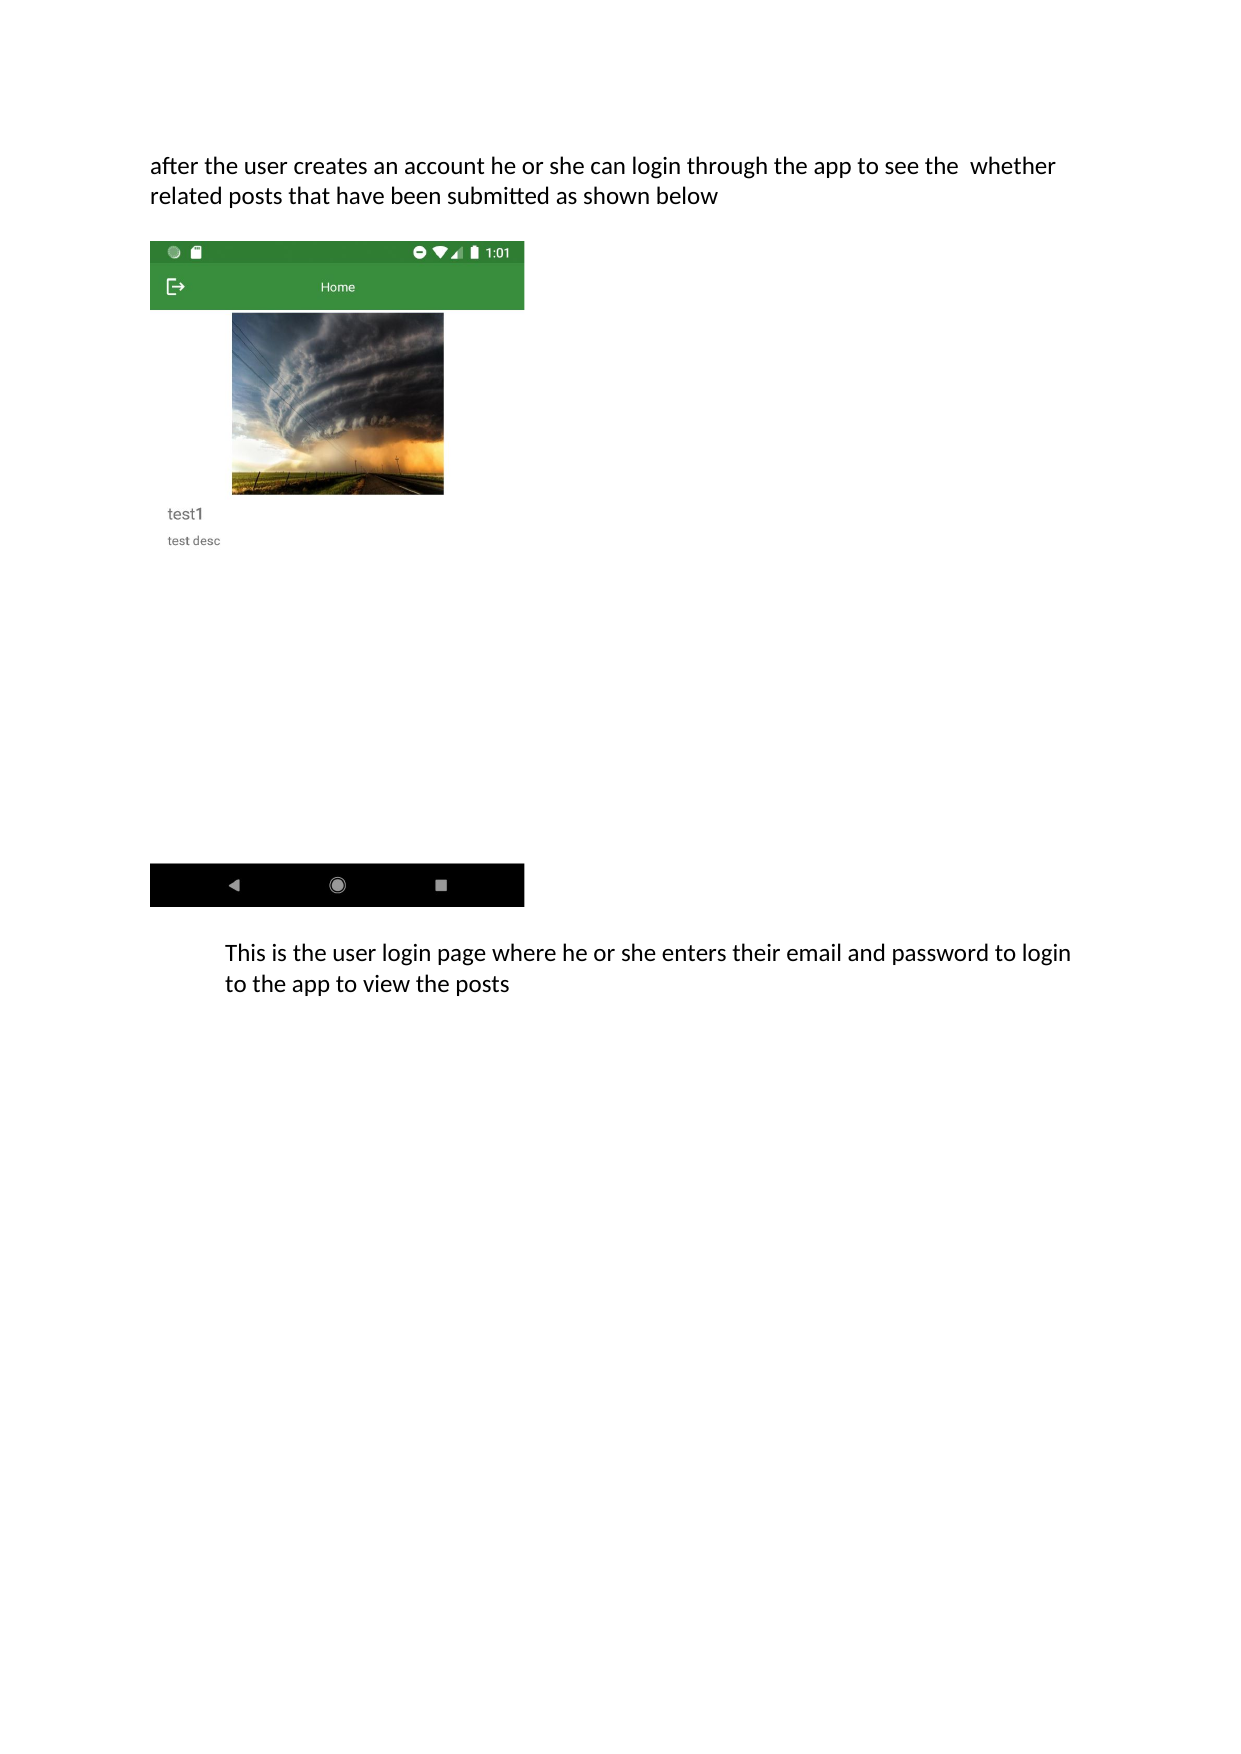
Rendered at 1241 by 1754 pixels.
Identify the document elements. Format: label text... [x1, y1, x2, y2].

picture [150, 241, 525, 907]
text after the user creates an account he or she can login through the app to see the whether related posts that have been submitted as shown below [150, 150, 1090, 211]
text This is the user login page where he or she enters their email and password to login to the app to view the posts [225, 938, 1090, 999]
